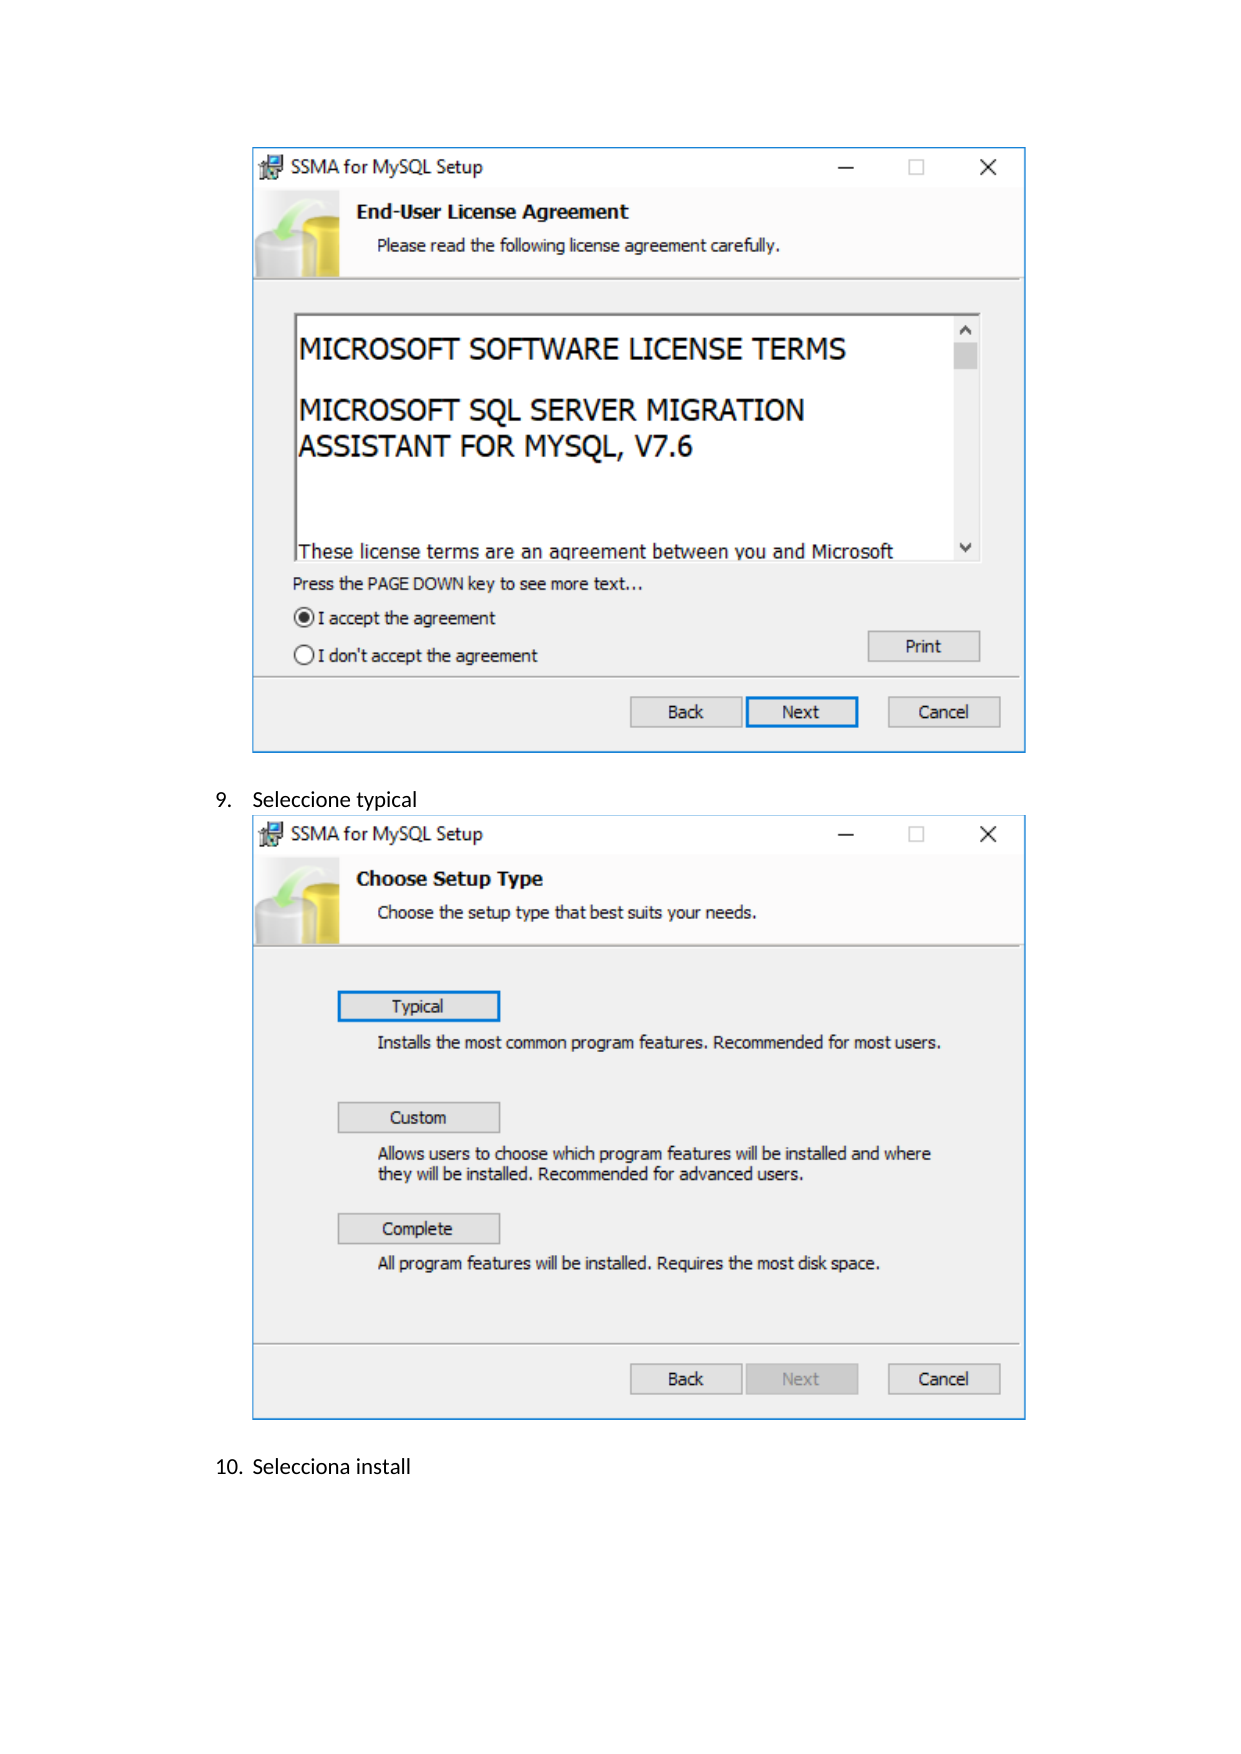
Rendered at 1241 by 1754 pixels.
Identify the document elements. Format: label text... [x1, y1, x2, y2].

list Seleccione typical [215, 785, 1063, 813]
list Selecciona install [215, 1452, 1063, 1480]
picture [252, 147, 1026, 753]
picture [252, 815, 1026, 1420]
